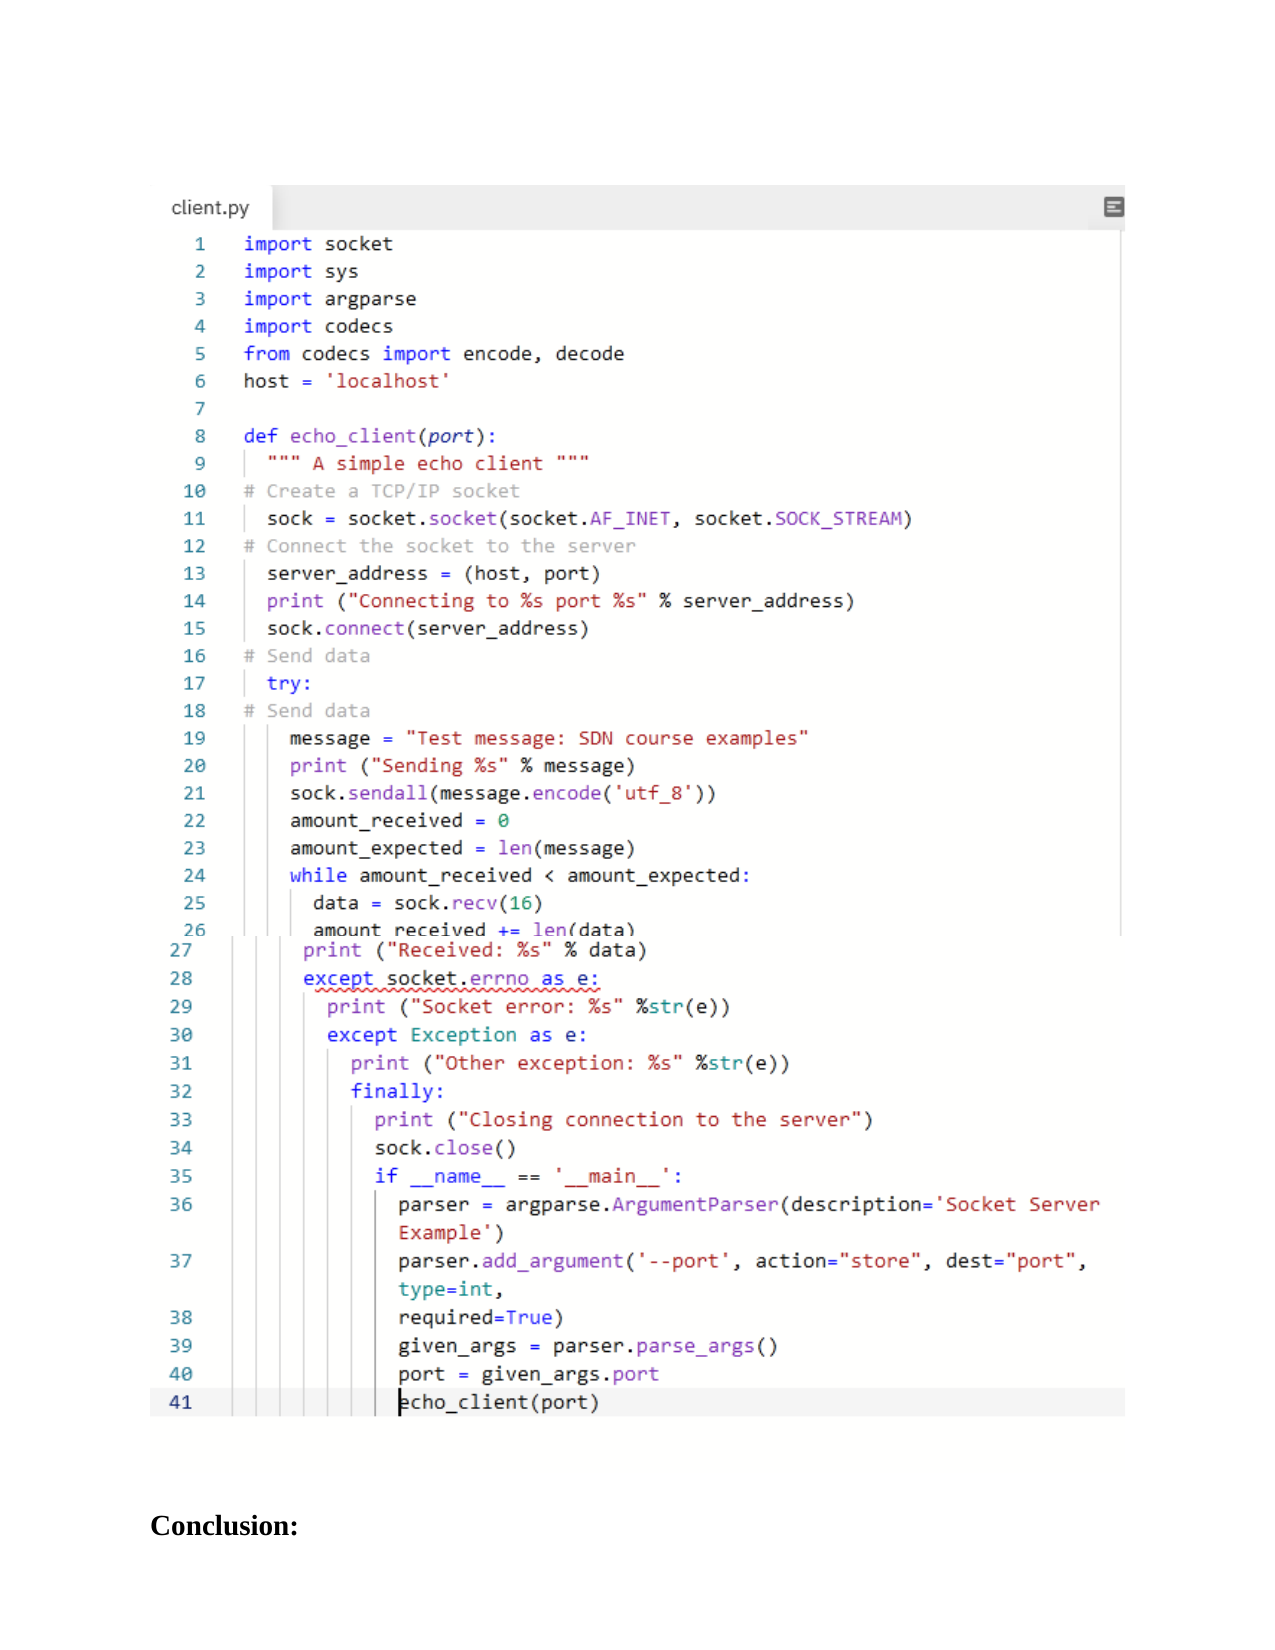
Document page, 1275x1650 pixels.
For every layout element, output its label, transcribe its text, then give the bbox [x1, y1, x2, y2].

picture [150, 185, 1125, 1473]
text Conclusion: [150, 1509, 1083, 1541]
